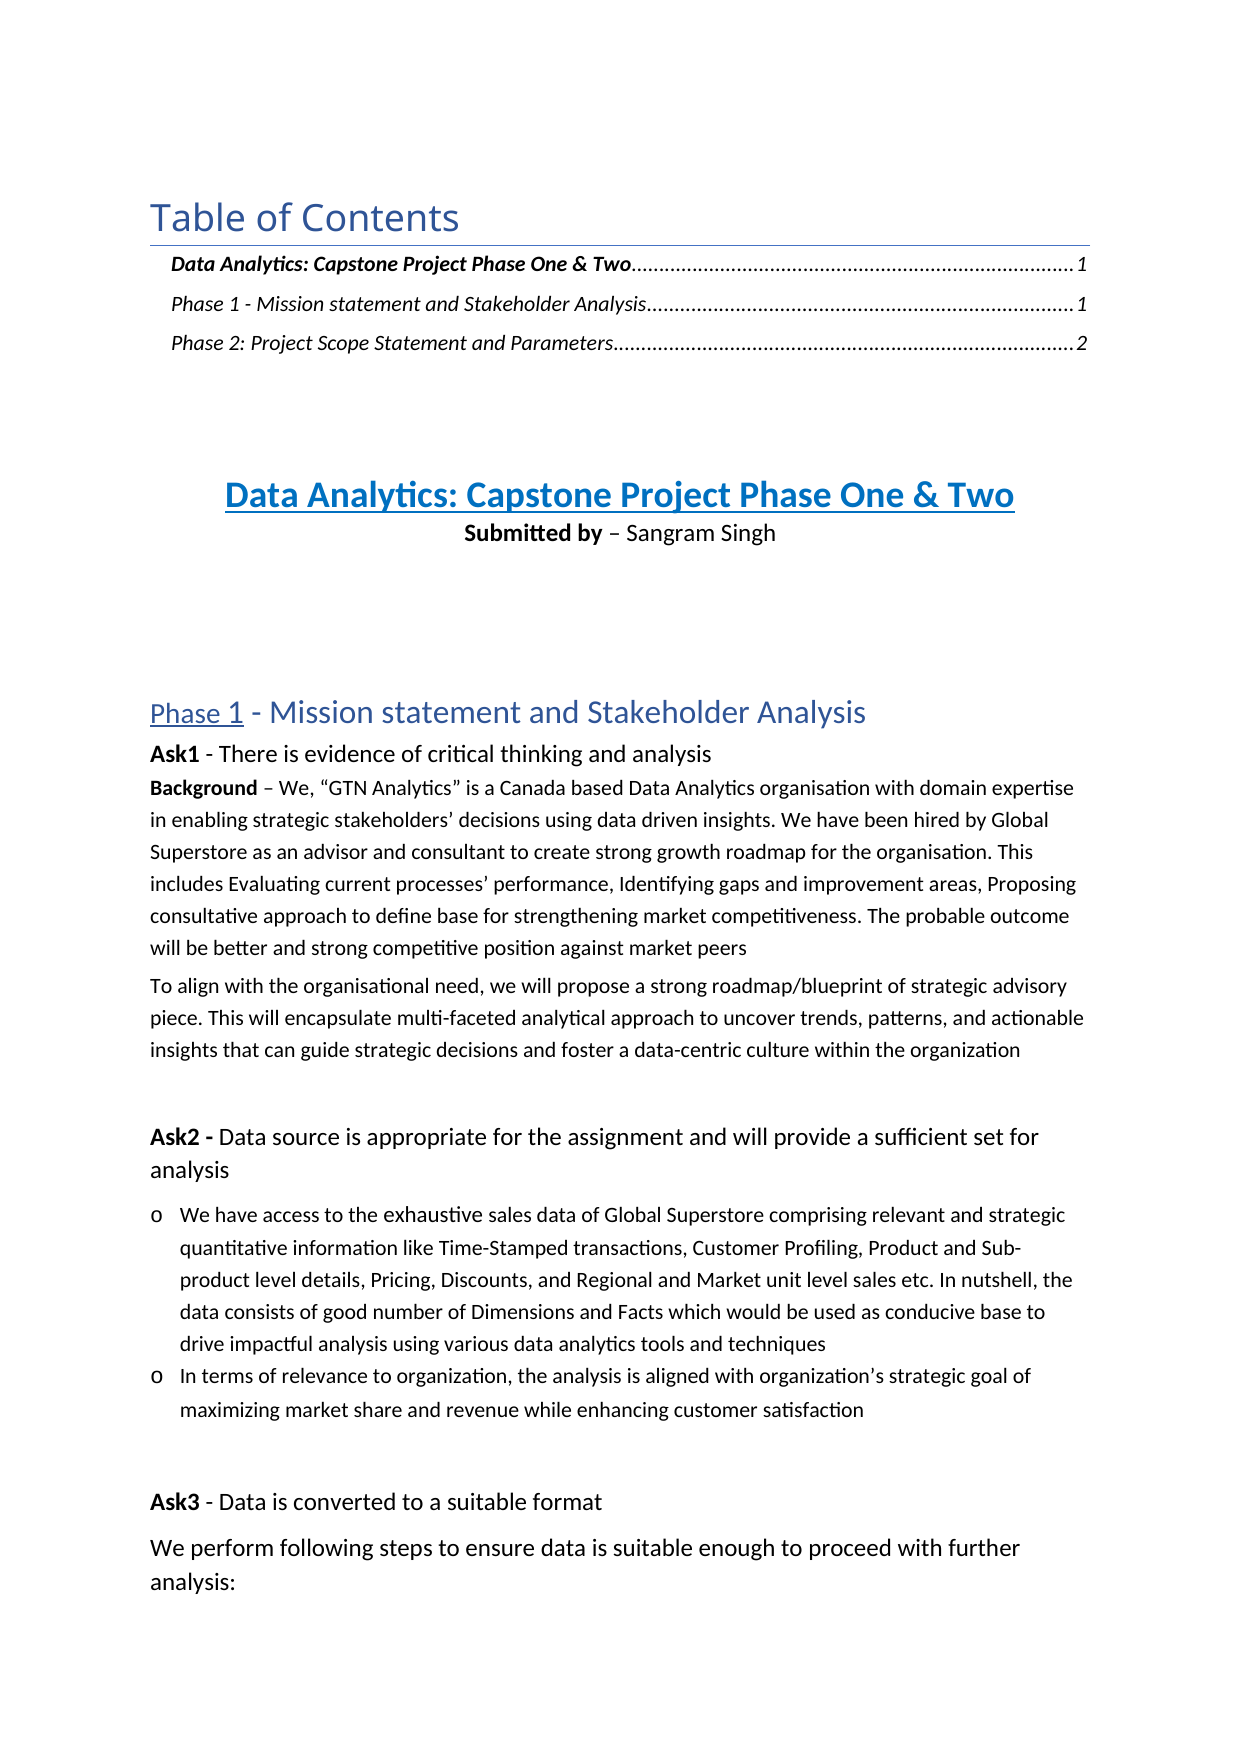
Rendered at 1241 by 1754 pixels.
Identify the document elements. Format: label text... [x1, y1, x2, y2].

text Ask2 - Data source is appropriate for the assignment and will provide a sufficient set for analysis [150, 1121, 1090, 1185]
subtitle Data Analytics: Capstone Project Phase One & Two [150, 471, 1090, 517]
text We perform following steps to ensure data is suitable enough to proceed with further analysis: [150, 1532, 1090, 1597]
text Ask3 - Data is converted to a suitable format [150, 1486, 1090, 1517]
subtitle Phase 1 - Mission statement and Stakeholder Analysis [150, 691, 1090, 731]
text To align with the organisational need, we will propose a strong roadmap/blueprint of strategic advisory piece. This will encapsulate multi-faceted analytical approach to uncover trends, patterns, and actionable insights that can guide strategic decisions and foster a data-centric culture within the organization [150, 973, 1090, 1063]
list We have access to the exhaustive sales data of Global Superstore comprising relevant and strategic quantitative information like Time-Stamped transactions, Customer Profiling, Product and Sub-product level details, Pricing, Discounts, and Regional and Market unit level sales etc. In nutshell, the data consists of good number of Dimensions and Facts which would be used as conducive base to drive impactful analysis using various data analytics tools and techniques [150, 1200, 1090, 1357]
text Submitted by – Sangram Singh [150, 517, 1090, 548]
list In terms of relevance to organization, the analysis is aligned with organization’s strategic goal of maximizing market share and revenue while enhancing customer satisfaction [150, 1362, 1090, 1423]
text Ask1 - There is evidence of critical thinking and analysis [150, 738, 1090, 768]
text Background – We, “GTN Analytics” is a Canada based Data Analytics organisation with domain expertise in enabling strategic stakeholders’ decisions using data driven insights. We have been hired by Global Superstore as an advisor and consultant to create strong growth roadmap for the organisation. This includes Evaluating current processes’ performance, Identifying gaps and improvement areas, Proposing consultative approach to define base for strengthening market competitiveness. The probable outcome will be better and strong competitive position against market peers [150, 774, 1090, 961]
